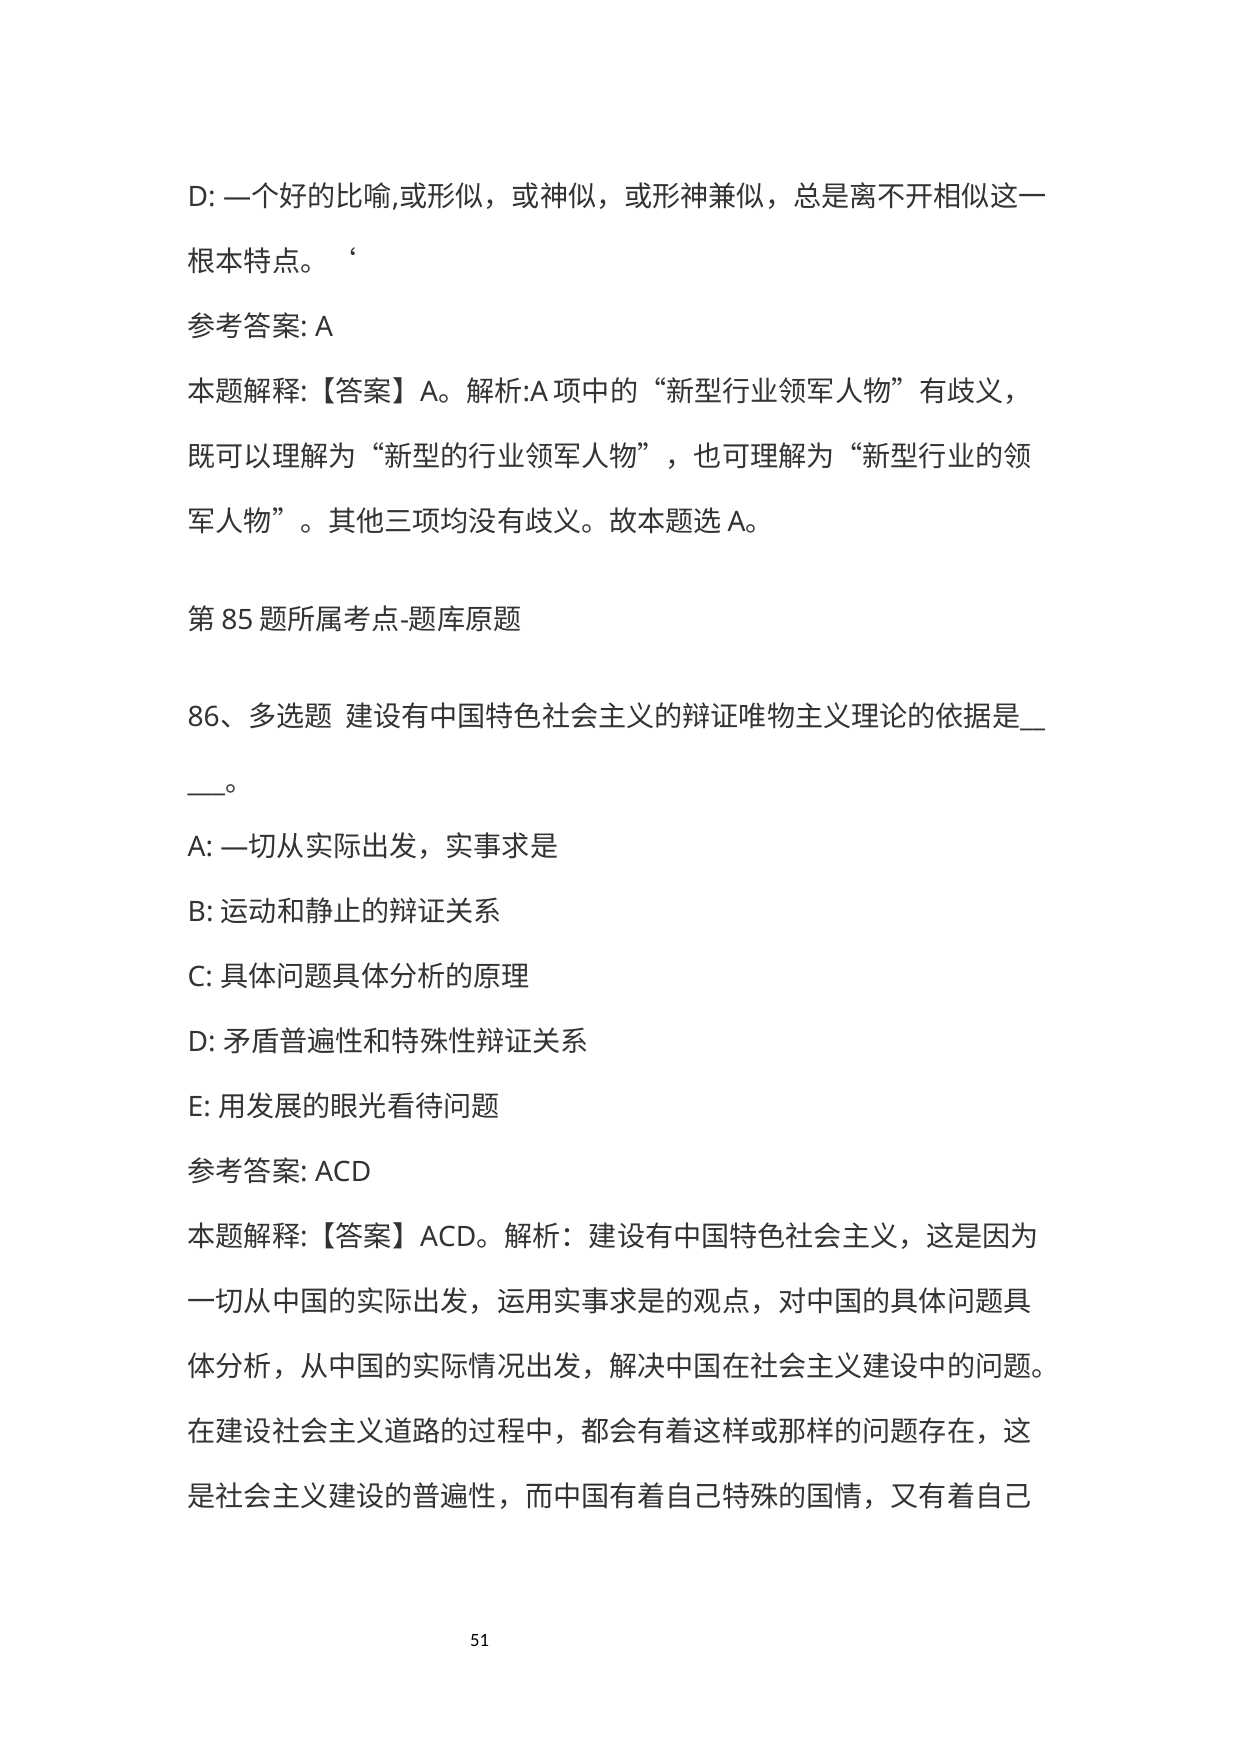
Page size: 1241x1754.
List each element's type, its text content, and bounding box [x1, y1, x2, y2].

text 第85题所属考点-题库原题 [187, 584, 1053, 649]
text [187, 682, 1053, 1527]
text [187, 162, 1053, 552]
